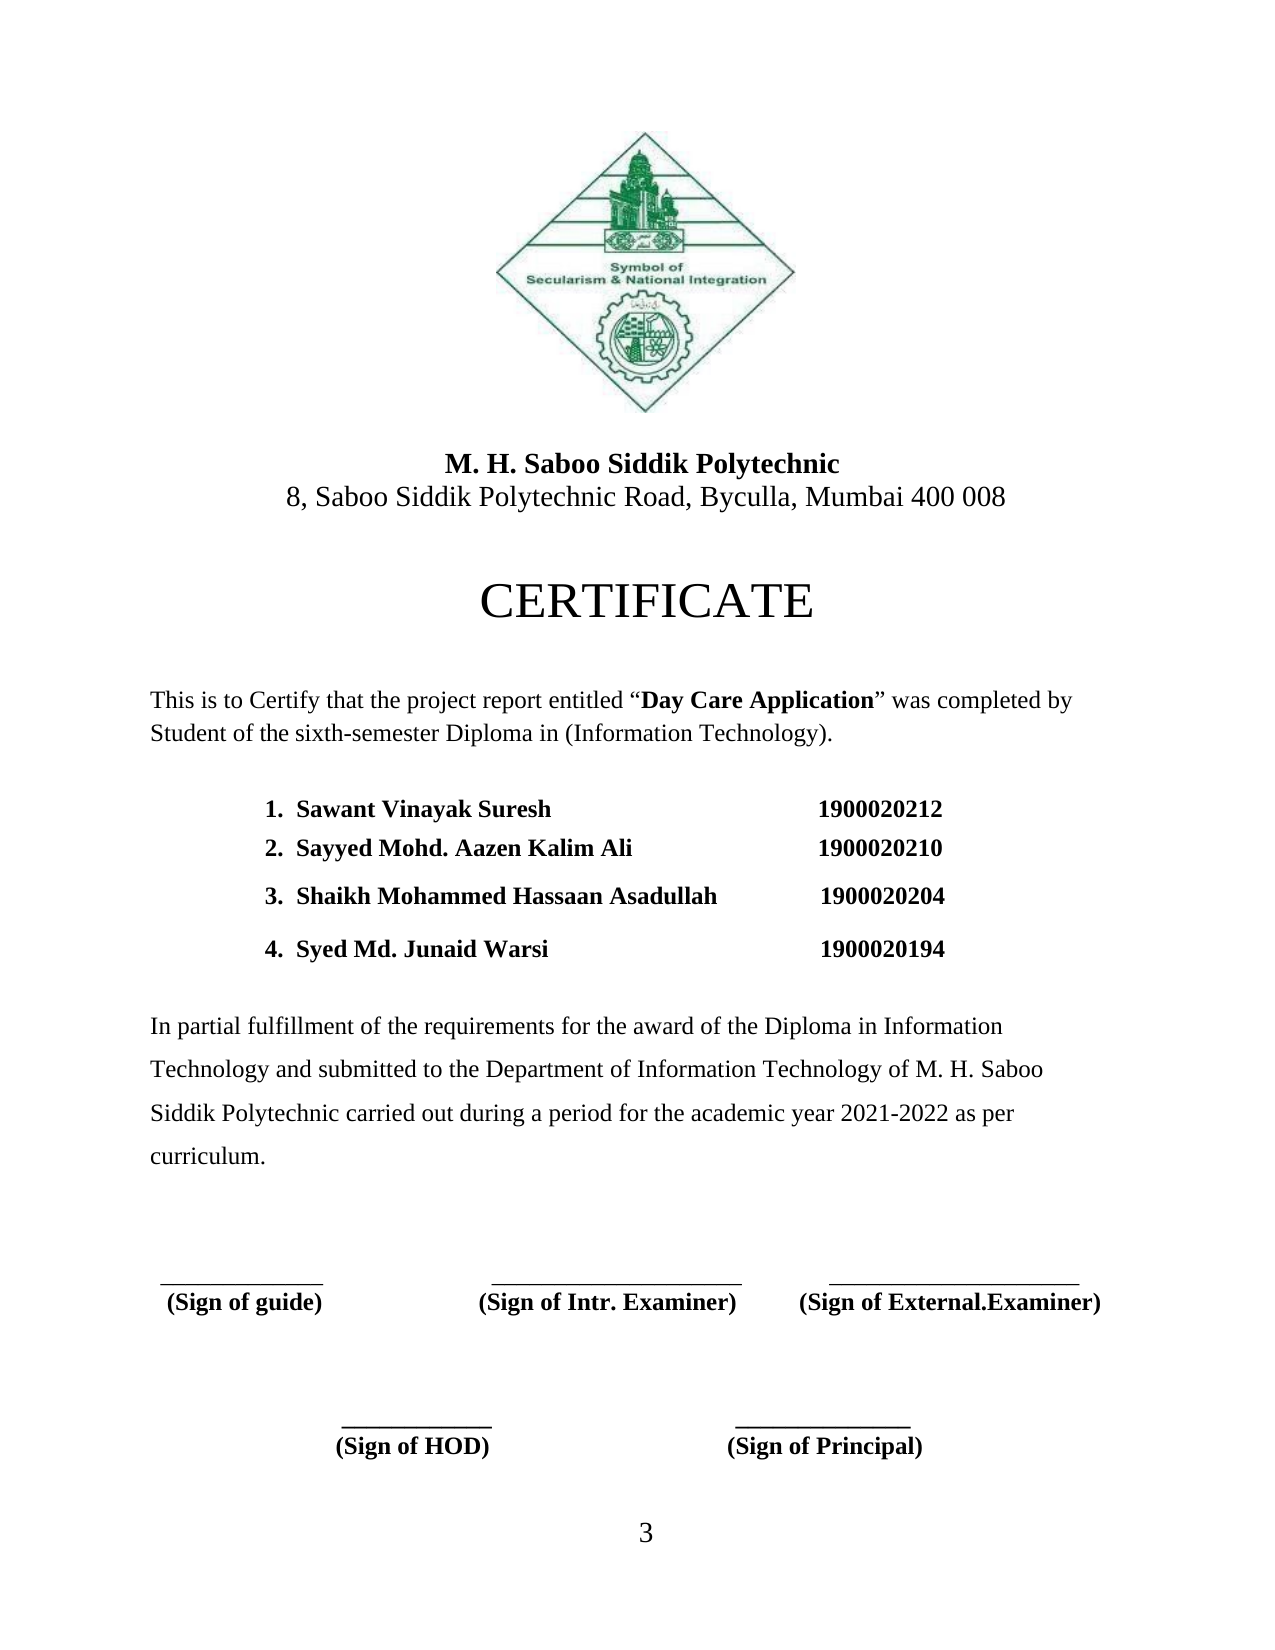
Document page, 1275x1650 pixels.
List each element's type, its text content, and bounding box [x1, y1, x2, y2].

picture [496, 131, 796, 413]
text In partial fulfillment of the requirements for the award of the Diploma in Information Technology and submitted to the Department of Information Technology of M. H. Saboo Siddik Polytechnic carried out during a period for the academic year 2021-2022 as per curriculum. [150, 1011, 1112, 1169]
text (Sign of guide) (Sign of Intr. Examiner) (Sign of External.Examiner) [129, 1287, 1162, 1316]
text ____________ ______________ [129, 1402, 1162, 1431]
text _____________ ____________________ ____________________ [129, 1259, 1162, 1287]
text (Sign of HOD) (Sign of Principal) [129, 1431, 1162, 1460]
text CERTIFICATE [141, 570, 1153, 628]
table_cell 1900020194 [749, 936, 950, 975]
table_cell 2. Sayyed Mohd. Aazen Kalim Ali [259, 834, 749, 883]
text This is to Certify that the project report entitled “Day Care Application” was completed by Student of the sixth-semester Diploma in (Information Technology). [150, 685, 1112, 747]
text M. H. Saboo Siddik Polytechnic 8, Saboo Siddik Polytechnic Road, Byculla, Mumbai 400 008 [129, 446, 1162, 513]
table_cell 1900020210 [749, 834, 950, 883]
table_header 1900020212 [749, 795, 950, 833]
table_cell 4. Syed Md. Junaid Warsi [259, 936, 749, 975]
table_header 1. Sawant Vinayak Suresh [259, 795, 749, 833]
table_cell 1900020204 [749, 883, 950, 936]
table_cell 3. Shaikh Mohammed Hassaan Asadullah [259, 883, 749, 936]
